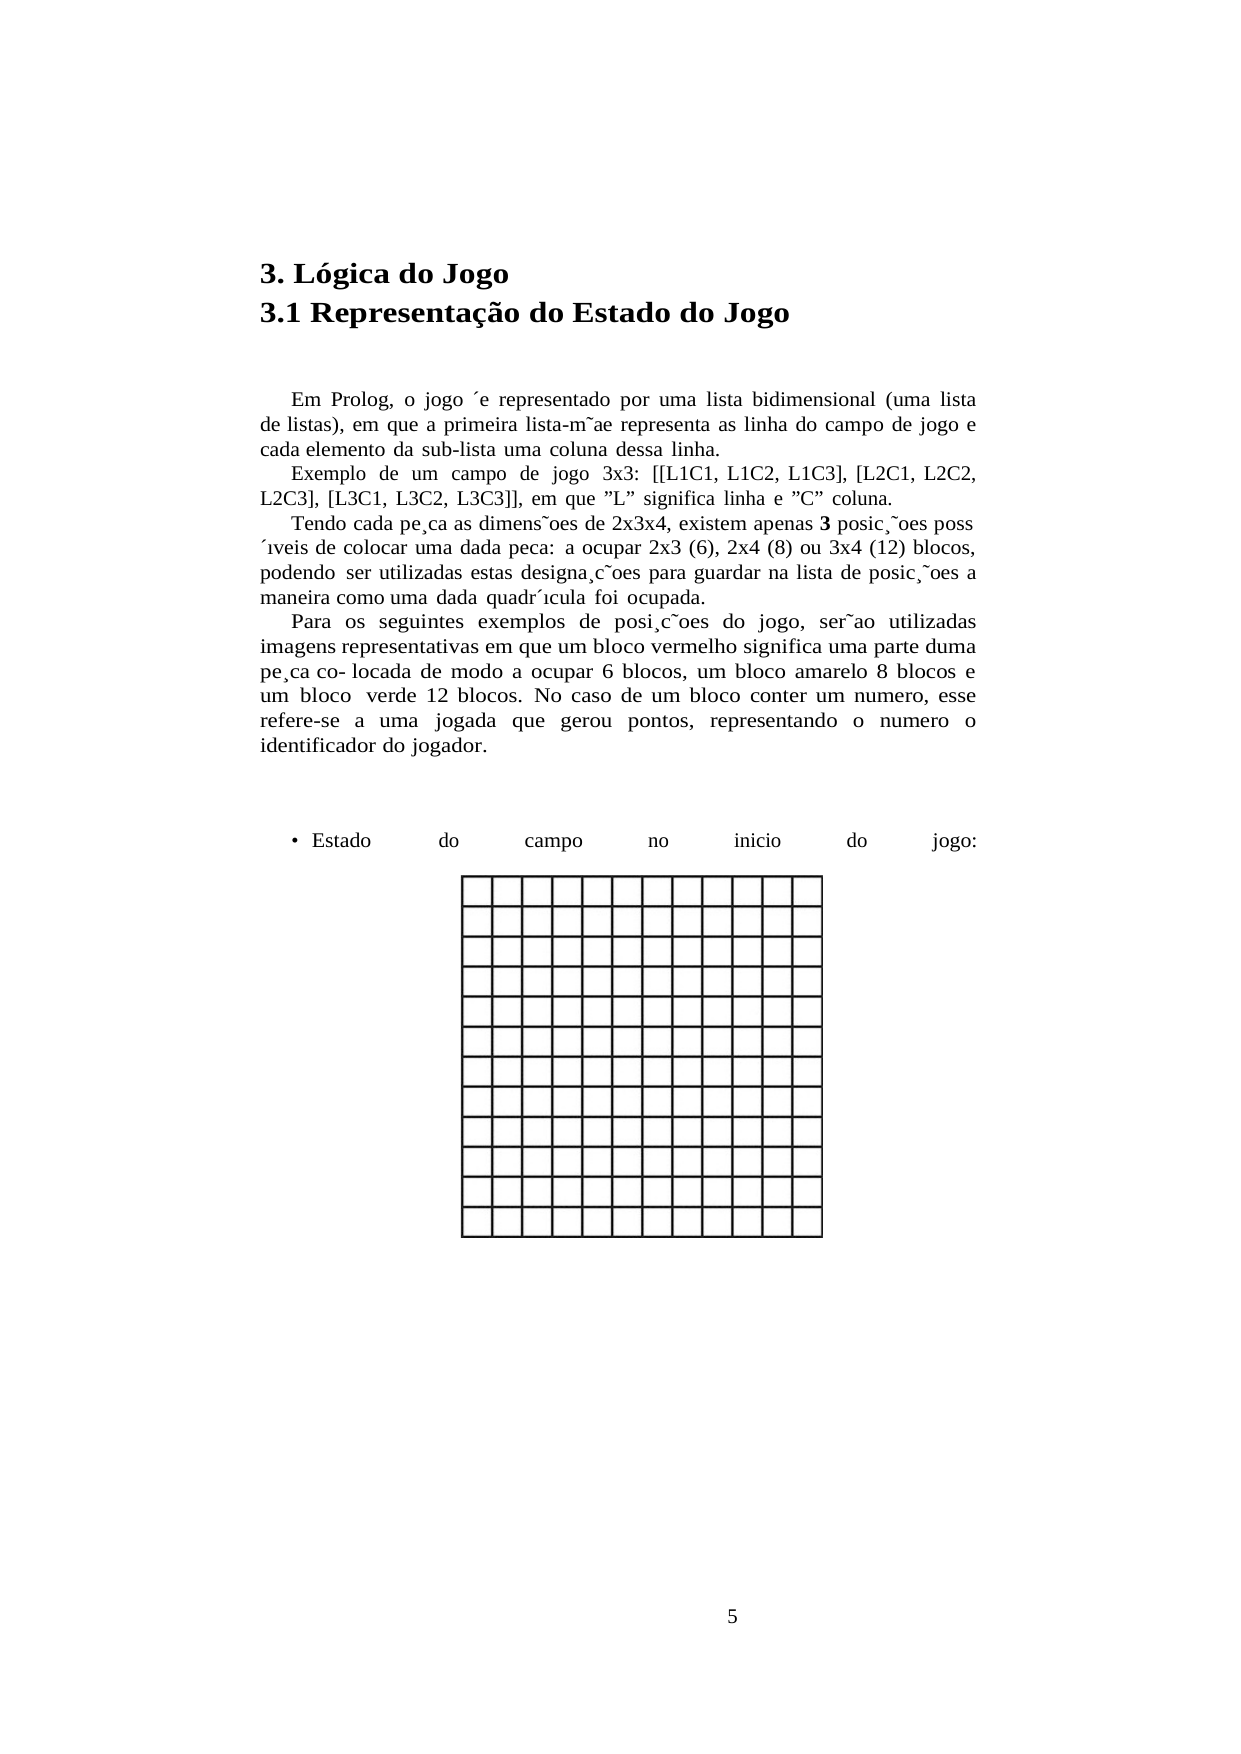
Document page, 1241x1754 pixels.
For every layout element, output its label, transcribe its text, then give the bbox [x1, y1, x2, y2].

text Tendo cada pe¸ca as dimens˜oes de 2x3x4, existem apenas 3 posic¸˜oes poss´ıveis de colocar uma dada peca: a ocupar 2x3 (6), 2x4 (8) ou 3x4 (12) blocos, podendo ser utilizadas estas designa¸c˜oes para guardar na lista de posic¸˜oes a maneira como uma dada quadr´ıcula foi ocupada. [260, 511, 977, 609]
text Exemplo de um campo de jogo 3x3: [[L1C1, L1C2, L1C3], [L2C1, L2C2, L2C3], [L3C1, L3C2, L3C3]], em que ”L” significa linha e ”C” coluna. [260, 461, 977, 510]
text Em Prolog, o jogo ´e representado por uma lista bidimensional (uma lista de listas), em que a primeira lista-m˜ae representa as linha do campo de jogo e cada elemento da sub-lista uma coluna dessa linha. [260, 387, 977, 461]
subtitle 3.1 Representação do Estado do Jogo [259, 295, 1065, 328]
subtitle 3. Lógica do Jogo [259, 256, 1065, 289]
text Para os seguintes exemplos de posi¸c˜oes do jogo, ser˜ao utilizadas imagens representativas em que um bloco vermelho significa uma parte duma pe¸ca co- locada de modo a ocupar 6 blocos, um bloco amarelo 8 blocos e um bloco verde 12 blocos. No caso de um bloco conter um numero, esse refere-se a uma jogada que gerou pontos, representando o numero o identificador do jogador. [260, 609, 977, 757]
picture [460, 875, 824, 1238]
list Estado do campo no inicio do jogo: [291, 828, 1065, 852]
